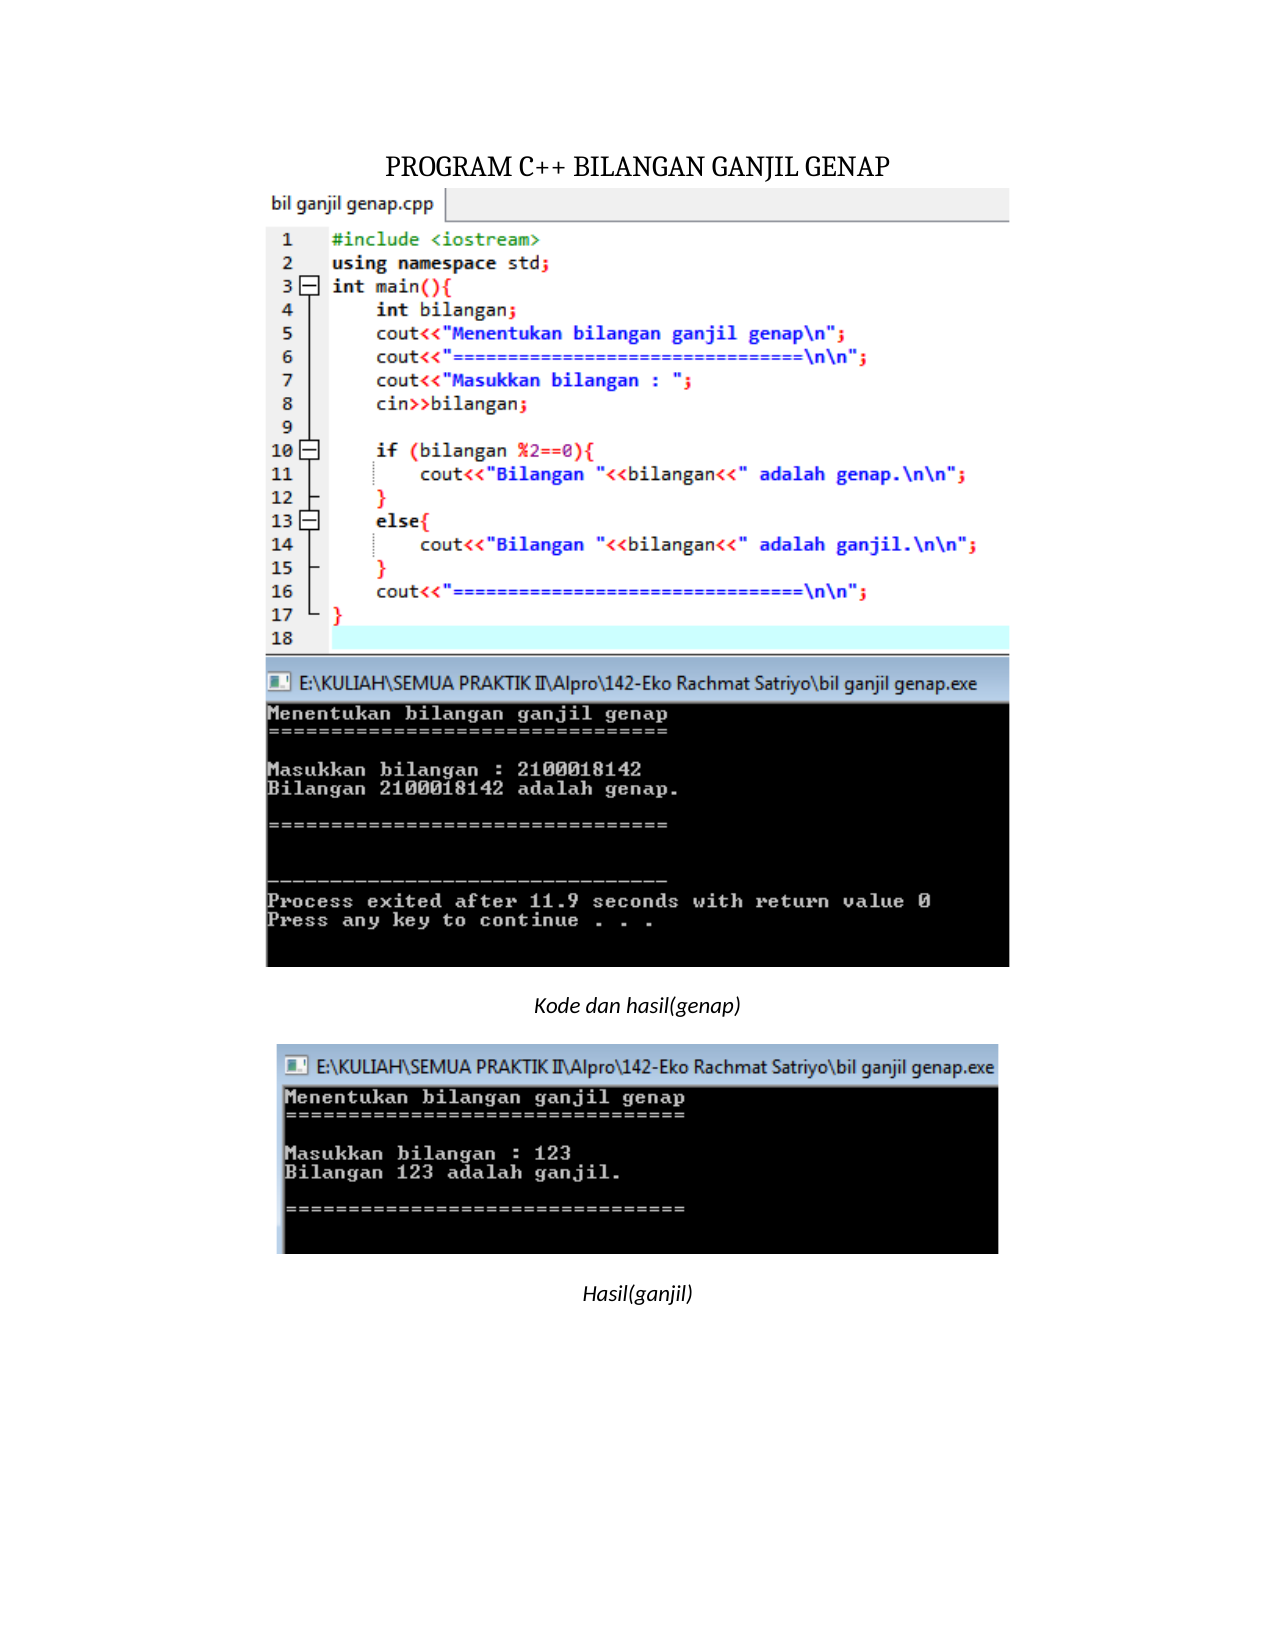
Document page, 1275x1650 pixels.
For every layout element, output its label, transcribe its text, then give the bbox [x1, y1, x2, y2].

picture [265, 188, 1010, 967]
text Hasil(ganjil) [150, 1279, 1125, 1307]
picture [276, 1044, 999, 1254]
subtitle PROGRAM C++ BILANGAN GANJIL GENAP [150, 150, 1125, 183]
text Kode dan hasil(genap) [150, 992, 1125, 1020]
